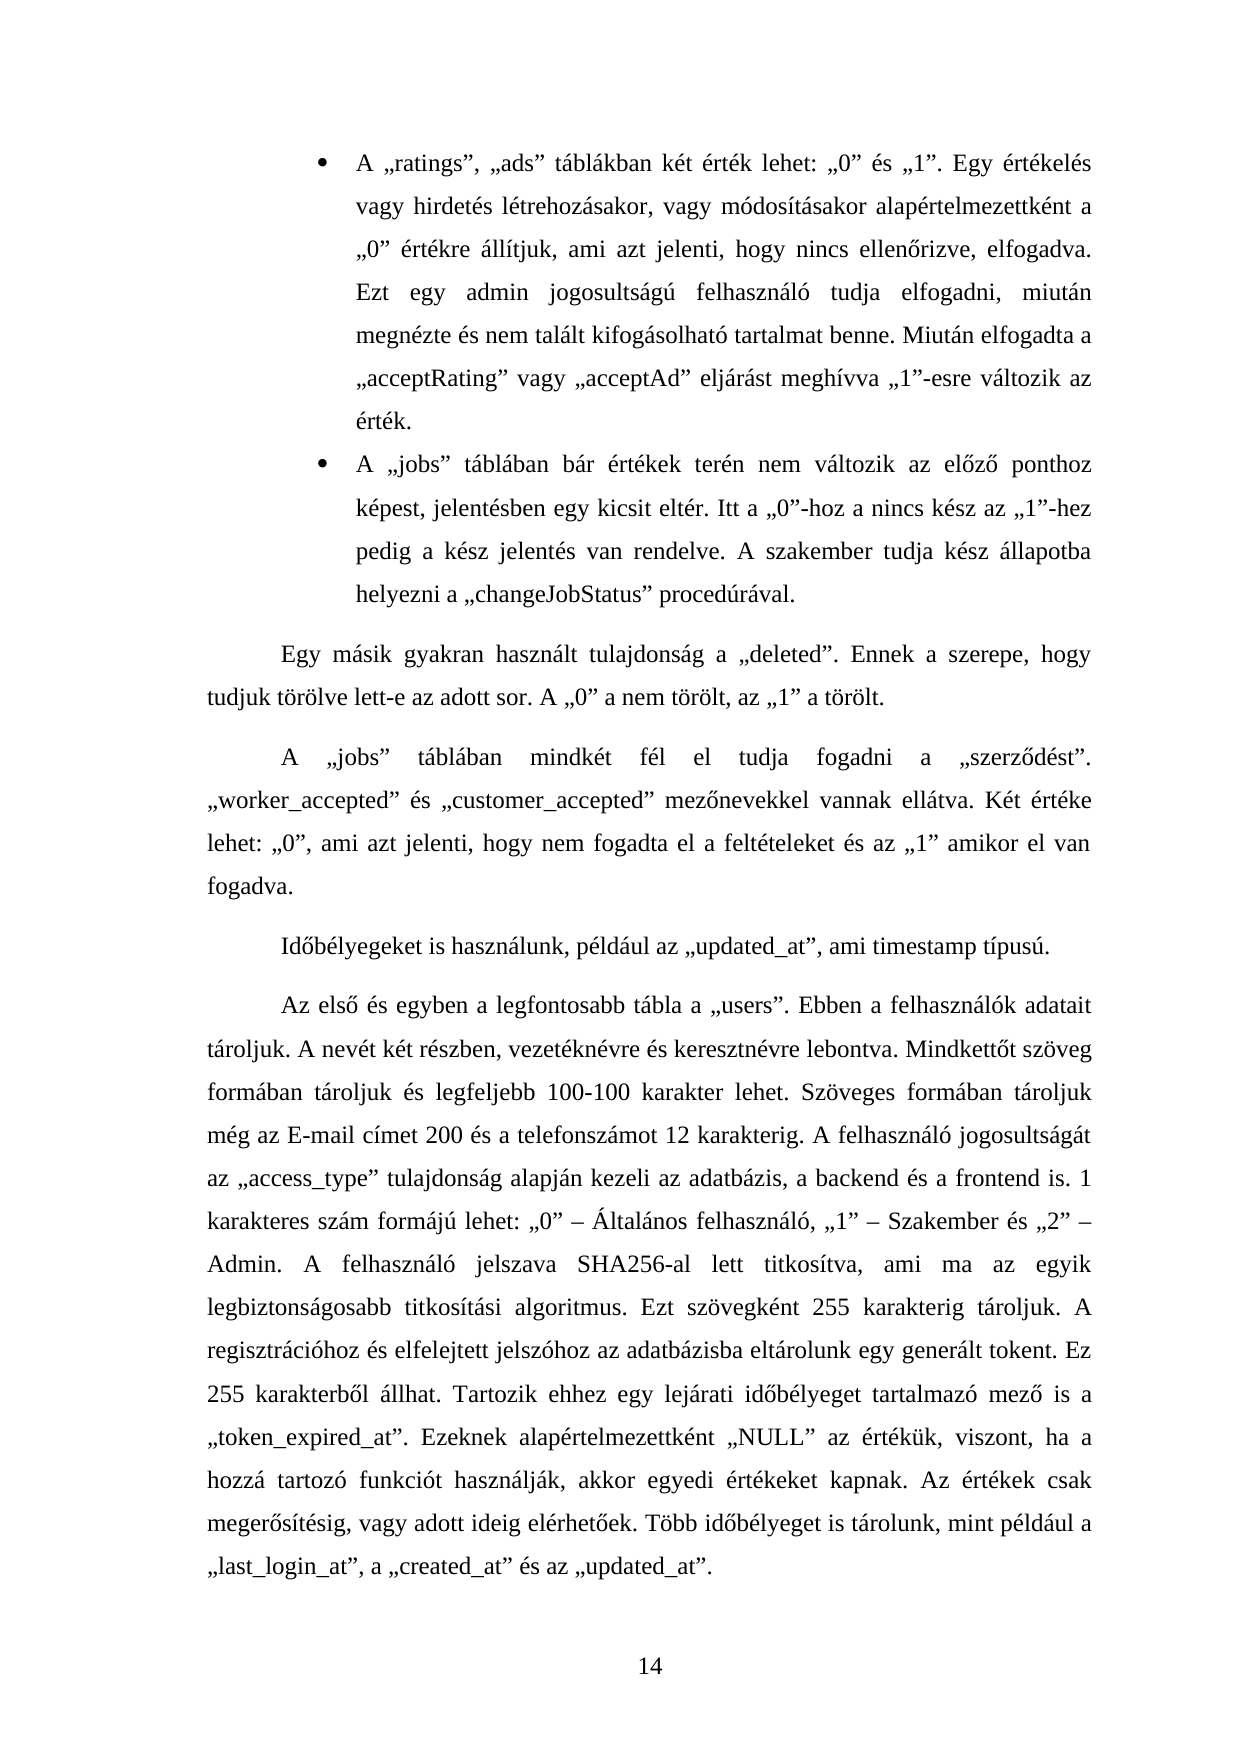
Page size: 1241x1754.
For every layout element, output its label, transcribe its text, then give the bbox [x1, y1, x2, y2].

text Az első és egyben a legfontosabb tábla a „users”. Ebben a felhasználók adatait tároljuk. A nevét két részben, vezetéknévre és keresztnévre lebontva. Mindkettőt szöveg formában tároljuk és legfeljebb 100-100 karakter lehet. Szöveges formában tároljuk még az E-mail címet 200 és a telefonszámot 12 karakterig. A felhasználó jogosultságát az „access_type” tulajdonság alapján kezeli az adatbázis, a backend és a frontend is. 1 karakteres szám formájú lehet: „0” – Általános felhasználó, „1” – Szakember és „2” – Admin. A felhasználó jelszava SHA256-al lett titkosítva, ami ma az egyik legbiztonságosabb titkosítási algoritmus. Ezt szövegként 255 karakterig tároljuk. A regisztrációhoz és elfelejtett jelszóhoz az adatbázisba eltárolunk egy generált tokent. Ez 255 karakterből állhat. Tartozik ehhez egy lejárati időbélyeget tartalmazó mező is a „token_expired_at”. Ezeknek alapértelmezettként „NULL” az értékük, viszont, ha a hozzá tartozó funkciót használják, akkor egyedi értékeket kapnak. Az értékek csak megerősítésig, vagy adott ideig elérhetőek. Több időbélyeget is tárolunk, mint például a „last_login_at”, a „created_at” és az „updated_at”. [207, 991, 1092, 1580]
list A „jobs” táblában bár értékek terén nem változik az előző ponthoz képest, jelentésben egy kicsit eltér. Itt a „0”-hoz a nincs kész az „1”-hez pedig a kész jelentés van rendelve. A szakember tudja kész állapotba helyezni a „changeJobStatus” procedúrával. [318, 449, 1092, 608]
text A „jobs” táblában mindkét fél el tudja fogadni a „szerződést”. „worker_accepted” és „customer_accepted” mezőnevekkel vannak ellátva. Két értéke lehet: „0”, ami azt jelenti, hogy nem fogadta el a feltételeket és az „1” amikor el van fogadva. [207, 742, 1092, 900]
text Egy másik gyakran használt tulajdonság a „deleted”. Ennek a szerepe, hogy tudjuk törölve lett-e az adott sor. A „0” a nem törölt, az „1” a törölt. [207, 639, 1092, 711]
text Időbélyegeket is használunk, például az „updated_at”, ami timestamp típusú. [207, 931, 1092, 959]
